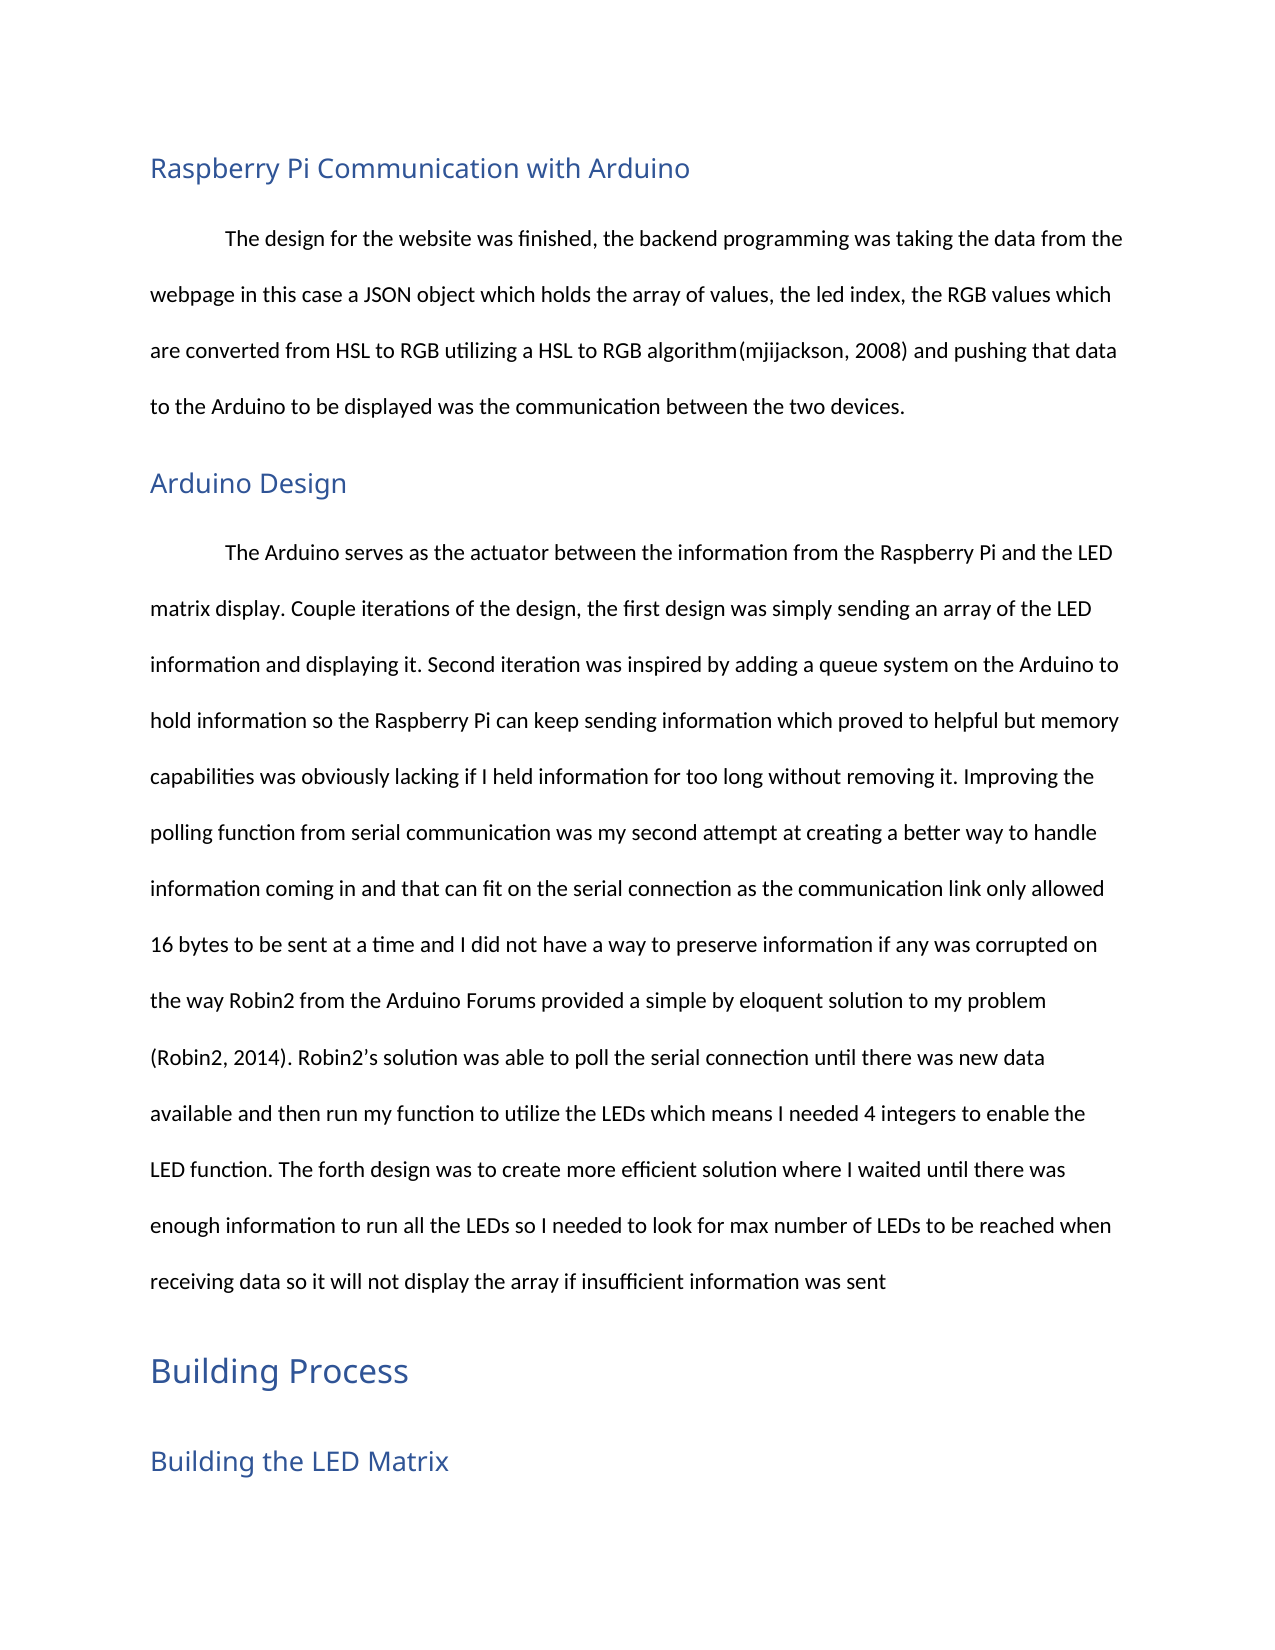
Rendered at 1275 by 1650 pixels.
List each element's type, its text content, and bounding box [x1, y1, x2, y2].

subtitle Building the LED Matrix [150, 1443, 1125, 1480]
text The design for the website was finished, the backend programming was taking the data from the webpage in this case a JSON object which holds the array of values, the led index, the RGB values which are converted from HSL to RGB utilizing a HSL to RGB algorithm(mjijackson, 2008) and pushing that data to the Arduino to be displayed was the communication between the two devices. [150, 224, 1125, 420]
text The Arduino serves as the actuator between the information from the Raspberry Pi and the LED matrix display. Couple iterations of the design, the first design was simply sending an array of the LED information and displaying it. Second iteration was inspired by adding a queue system on the Arduino to hold information so the Raspberry Pi can keep sending information which proved to helpful but memory capabilities was obviously lacking if I held information for too long without removing it. Improving the polling function from serial communication was my second attempt at creating a better way to handle information coming in and that can fit on the serial connection as the communication link only allowed 16 bytes to be sent at a time and I did not have a way to preserve information if any was corrupted on the way Robin2 from the Arduino Forums provided a simple by eloquent solution to my problem (Robin2, 2014). Robin2’s solution was able to poll the serial connection until there was new data available and then run my function to utilize the LEDs which means I needed 4 integers to enable the LED function. The forth design was to create more efficient solution where I waited until there was enough information to run all the LEDs so I needed to look for max number of LEDs to be reached when receiving data so it will not display the array if insufficient information was sent [150, 538, 1125, 1295]
subtitle Raspberry Pi Communication with Arduino [150, 150, 1125, 187]
subtitle Arduino Design [150, 464, 1125, 501]
subtitle Building Process [150, 1348, 1125, 1393]
